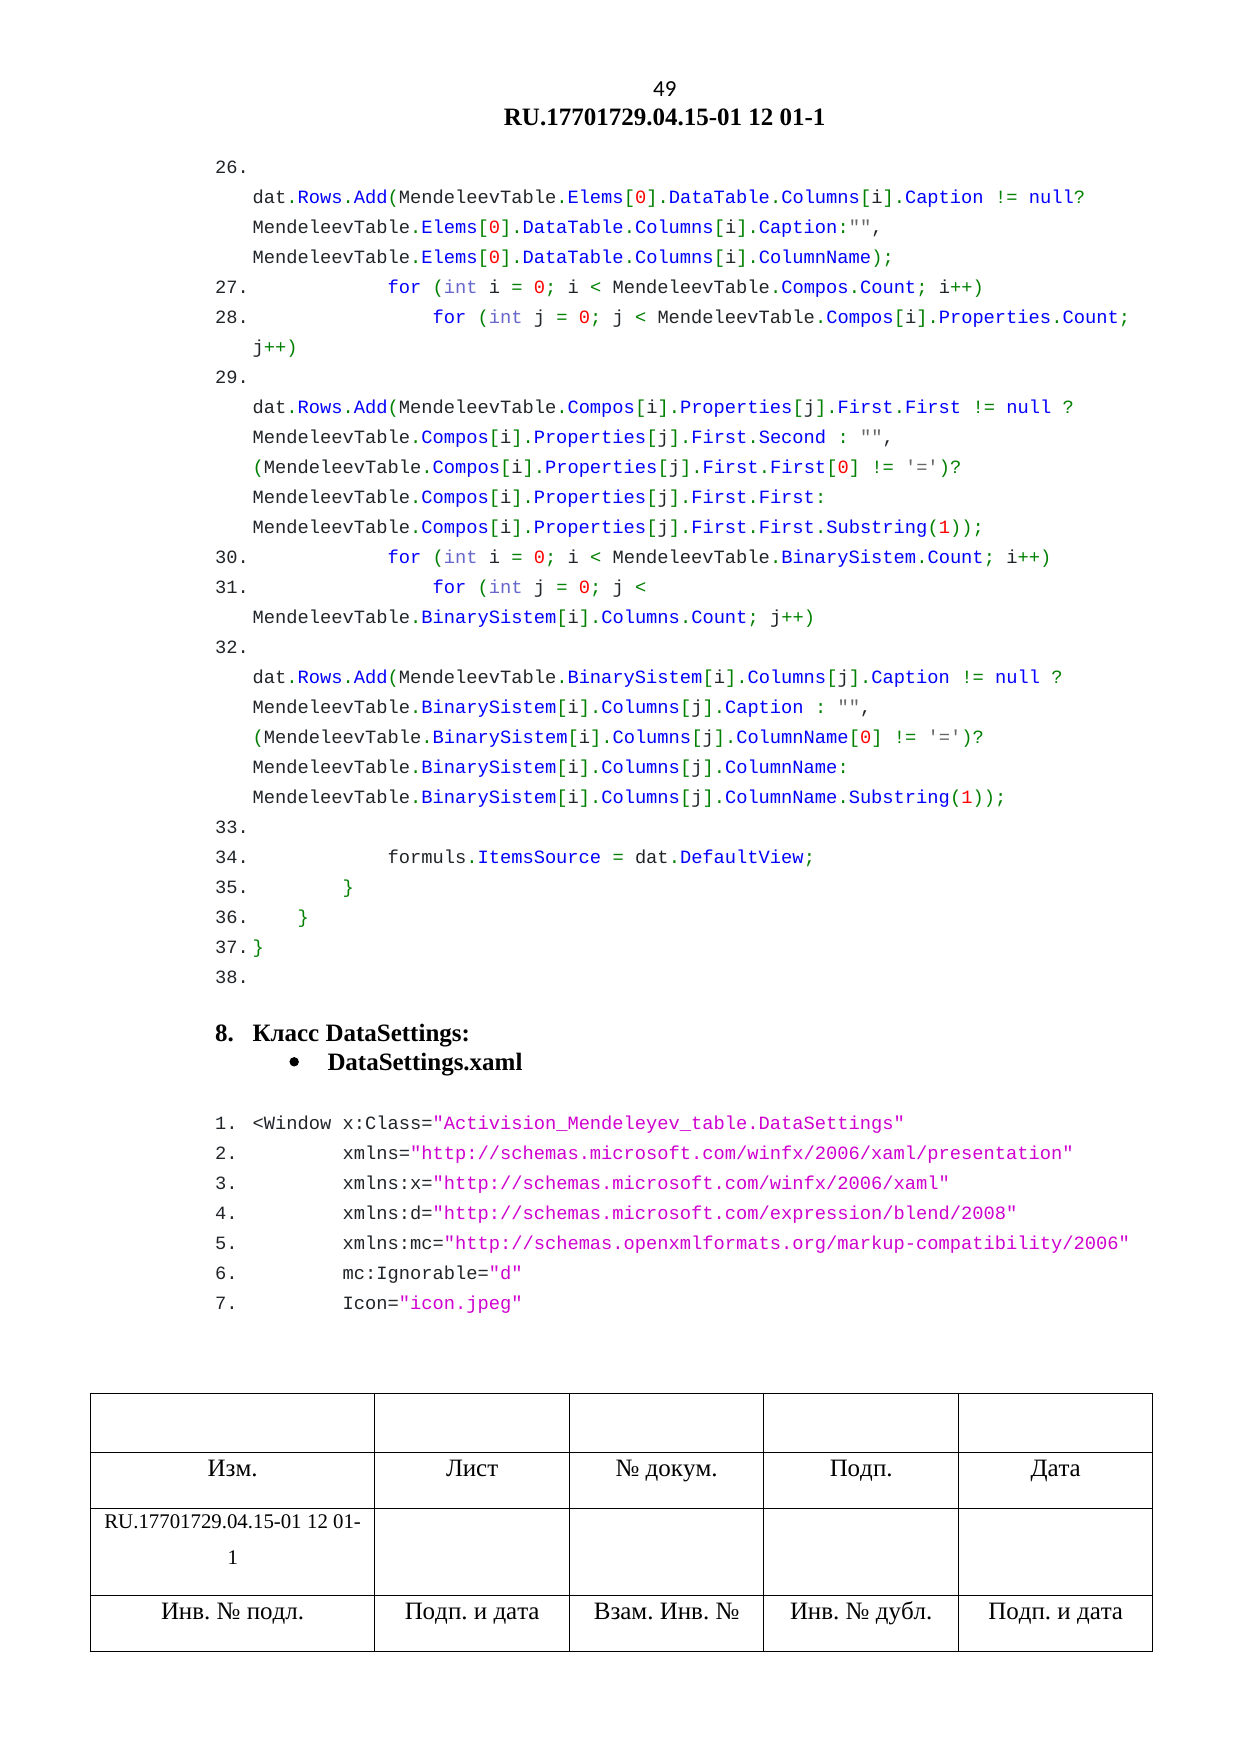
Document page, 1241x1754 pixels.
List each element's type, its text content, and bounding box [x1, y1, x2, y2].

list } [215, 869, 1152, 899]
list Класс DataSettings: [215, 1018, 1152, 1047]
list dat.Rows.Add(MendeleevTable.Compos[i].Properties[j].First.First != null ? MendeleevTable.Compos[i].Properties[j].First.Second : "", (MendeleevTable.Compos[i].Properties[j].First.First[0] != '=')?MendeleevTable.Compos[i].Properties[j].First.First: MendeleevTable.Compos[i].Properties[j].First.First.Substring(1)); [215, 359, 1152, 539]
list <Window x:Class="Activision_Mendeleyev_table.DataSettings" [215, 1105, 1152, 1135]
list for (int i = 0; i < MendeleevTable.Compos.Count; i++) [215, 269, 1152, 299]
list DataSettings.xaml [290, 1047, 1152, 1076]
list xmlns:d="http://schemas.microsoft.com/expression/blend/2008" [215, 1195, 1152, 1225]
list for (int j = 0; j < MendeleevTable.Compos[i].Properties.Count; j++) [215, 299, 1152, 359]
list } [215, 899, 1152, 929]
list xmlns="http://schemas.microsoft.com/winfx/2006/xaml/presentation" [215, 1135, 1152, 1165]
list for (int i = 0; i < MendeleevTable.BinarySistem.Count; i++) [215, 539, 1152, 569]
list formuls.ItemsSource = dat.DefaultView; [215, 839, 1152, 869]
list Icon="icon.jpeg" [215, 1285, 1152, 1315]
list } [215, 929, 1152, 959]
list for (int j = 0; j < MendeleevTable.BinarySistem[i].Columns.Count; j++) [215, 569, 1152, 629]
list dat.Rows.Add(MendeleevTable.BinarySistem[i].Columns[j].Caption != null ? MendeleevTable.BinarySistem[i].Columns[j].Caption : "", (MendeleevTable.BinarySistem[i].Columns[j].ColumnName[0] != '=')?MendeleevTable.BinarySistem[i].Columns[j].ColumnName: MendeleevTable.BinarySistem[i].Columns[j].ColumnName.Substring(1)); [215, 629, 1152, 809]
list xmlns:x="http://schemas.microsoft.com/winfx/2006/xaml" [215, 1165, 1152, 1195]
list xmlns:mc="http://schemas.openxmlformats.org/markup-compatibility/2006" [215, 1225, 1152, 1255]
list dat.Rows.Add(MendeleevTable.Elems[0].DataTable.Columns[i].Caption != null? MendeleevTable.Elems[0].DataTable.Columns[i].Caption:"", MendeleevTable.Elems[0].DataTable.Columns[i].ColumnName); [215, 149, 1152, 269]
list mc:Ignorable="d" [215, 1255, 1152, 1285]
